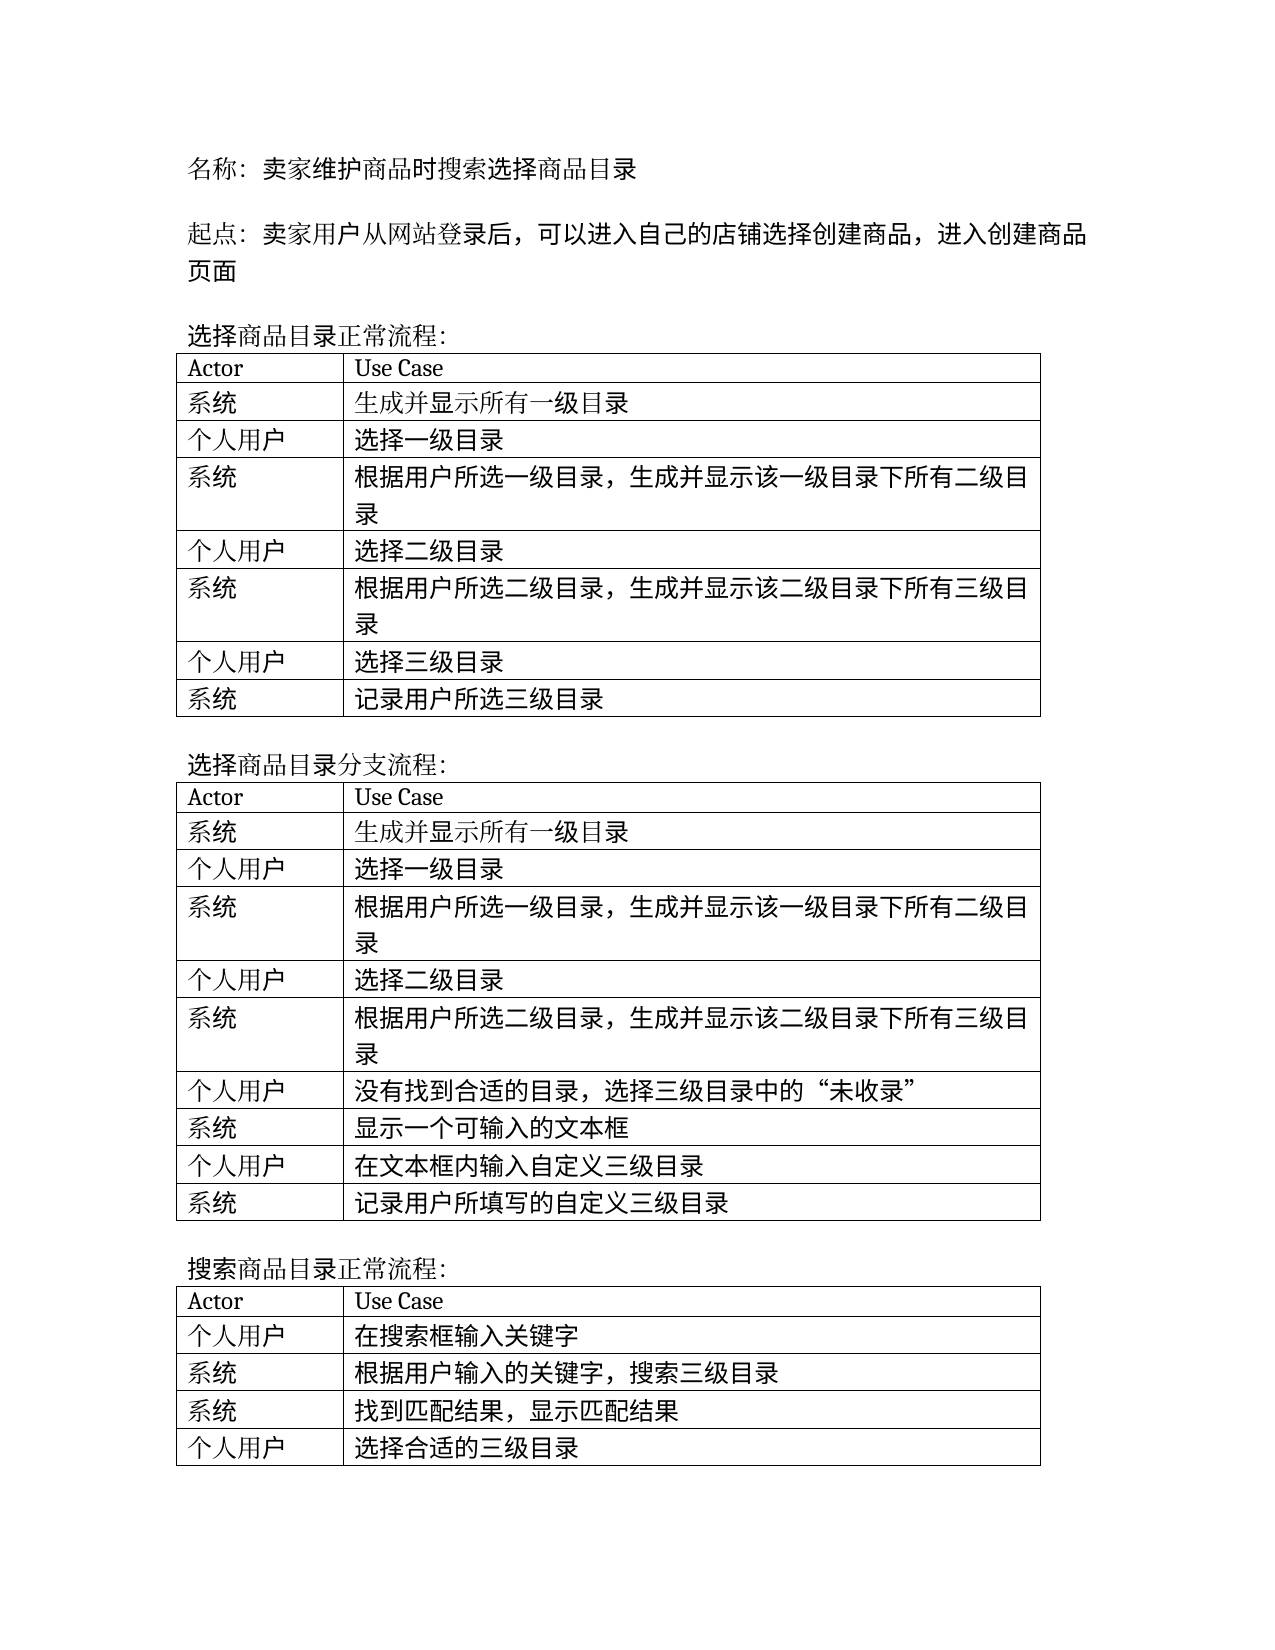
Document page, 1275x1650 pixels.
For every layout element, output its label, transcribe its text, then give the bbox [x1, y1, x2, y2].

table_cell 系统 [177, 1109, 343, 1145]
table_cell 个人用户 [177, 531, 343, 568]
table_cell 系统 [177, 1354, 343, 1390]
table_cell 生成并显示所有一级目录 [344, 383, 1040, 419]
table_cell 系统 [177, 813, 343, 849]
table_cell 在搜索框输入关键字 [344, 1317, 1040, 1353]
text 名称：卖家维护商品时搜索选择商品目录 [187, 150, 1087, 186]
table_cell 根据用户所选一级目录，生成并显示该一级目录下所有二级目录 [344, 458, 1040, 530]
text 选择商品目录分支流程： [187, 746, 1087, 782]
text 搜索商品目录正常流程： [187, 1249, 1087, 1286]
table_cell 个人用户 [177, 1072, 343, 1108]
table_cell 记录用户所填写的自定义三级目录 [344, 1184, 1040, 1220]
table_cell 记录用户所选三级目录 [344, 680, 1040, 716]
table_cell 系统 [177, 1184, 343, 1220]
table_cell 个人用户 [177, 1429, 343, 1465]
table_cell 生成并显示所有一级目录 [344, 813, 1040, 849]
table_cell 显示一个可输入的文本框 [344, 1109, 1040, 1145]
table_header Actor [177, 354, 343, 382]
table_cell 选择合适的三级目录 [344, 1429, 1040, 1465]
table_cell 没有找到合适的目录，选择三级目录中的“未收录” [344, 1072, 1040, 1108]
table_cell 系统 [177, 680, 343, 716]
table_cell 在文本框内输入自定义三级目录 [344, 1146, 1040, 1182]
text 选择商品目录正常流程： [187, 316, 1087, 352]
table_cell 选择三级目录 [344, 642, 1040, 678]
table_cell 根据用户输入的关键字，搜索三级目录 [344, 1354, 1040, 1390]
table_cell 系统 [177, 383, 343, 419]
table_cell 系统 [177, 887, 343, 960]
table_cell 个人用户 [177, 421, 343, 457]
table_cell 根据用户所选一级目录，生成并显示该一级目录下所有二级目录 [344, 887, 1040, 960]
table_cell 系统 [177, 458, 343, 530]
table_cell 找到匹配结果，显示匹配结果 [344, 1391, 1040, 1427]
table_cell 选择一级目录 [344, 850, 1040, 886]
table_cell 系统 [177, 1391, 343, 1427]
table_cell 个人用户 [177, 642, 343, 678]
text 起点：卖家用户从网站登录后，可以进入自己的店铺选择创建商品，进入创建商品页面 [187, 215, 1087, 287]
table_header Use Case [344, 354, 1040, 382]
table_cell 系统 [177, 998, 343, 1071]
table_cell 选择一级目录 [344, 421, 1040, 457]
table_header Actor [177, 783, 343, 812]
table_cell 选择二级目录 [344, 531, 1040, 568]
table_cell 个人用户 [177, 1146, 343, 1182]
table_cell 个人用户 [177, 850, 343, 886]
table_header Actor [177, 1287, 343, 1316]
table_header Use Case [344, 783, 1040, 812]
table_cell 系统 [177, 569, 343, 641]
table_cell 选择二级目录 [344, 961, 1040, 997]
table_header Use Case [344, 1287, 1040, 1316]
table_cell 个人用户 [177, 961, 343, 997]
table_cell 根据用户所选二级目录，生成并显示该二级目录下所有三级目录 [344, 569, 1040, 641]
table_cell 根据用户所选二级目录，生成并显示该二级目录下所有三级目录 [344, 998, 1040, 1071]
table_cell 个人用户 [177, 1317, 343, 1353]
